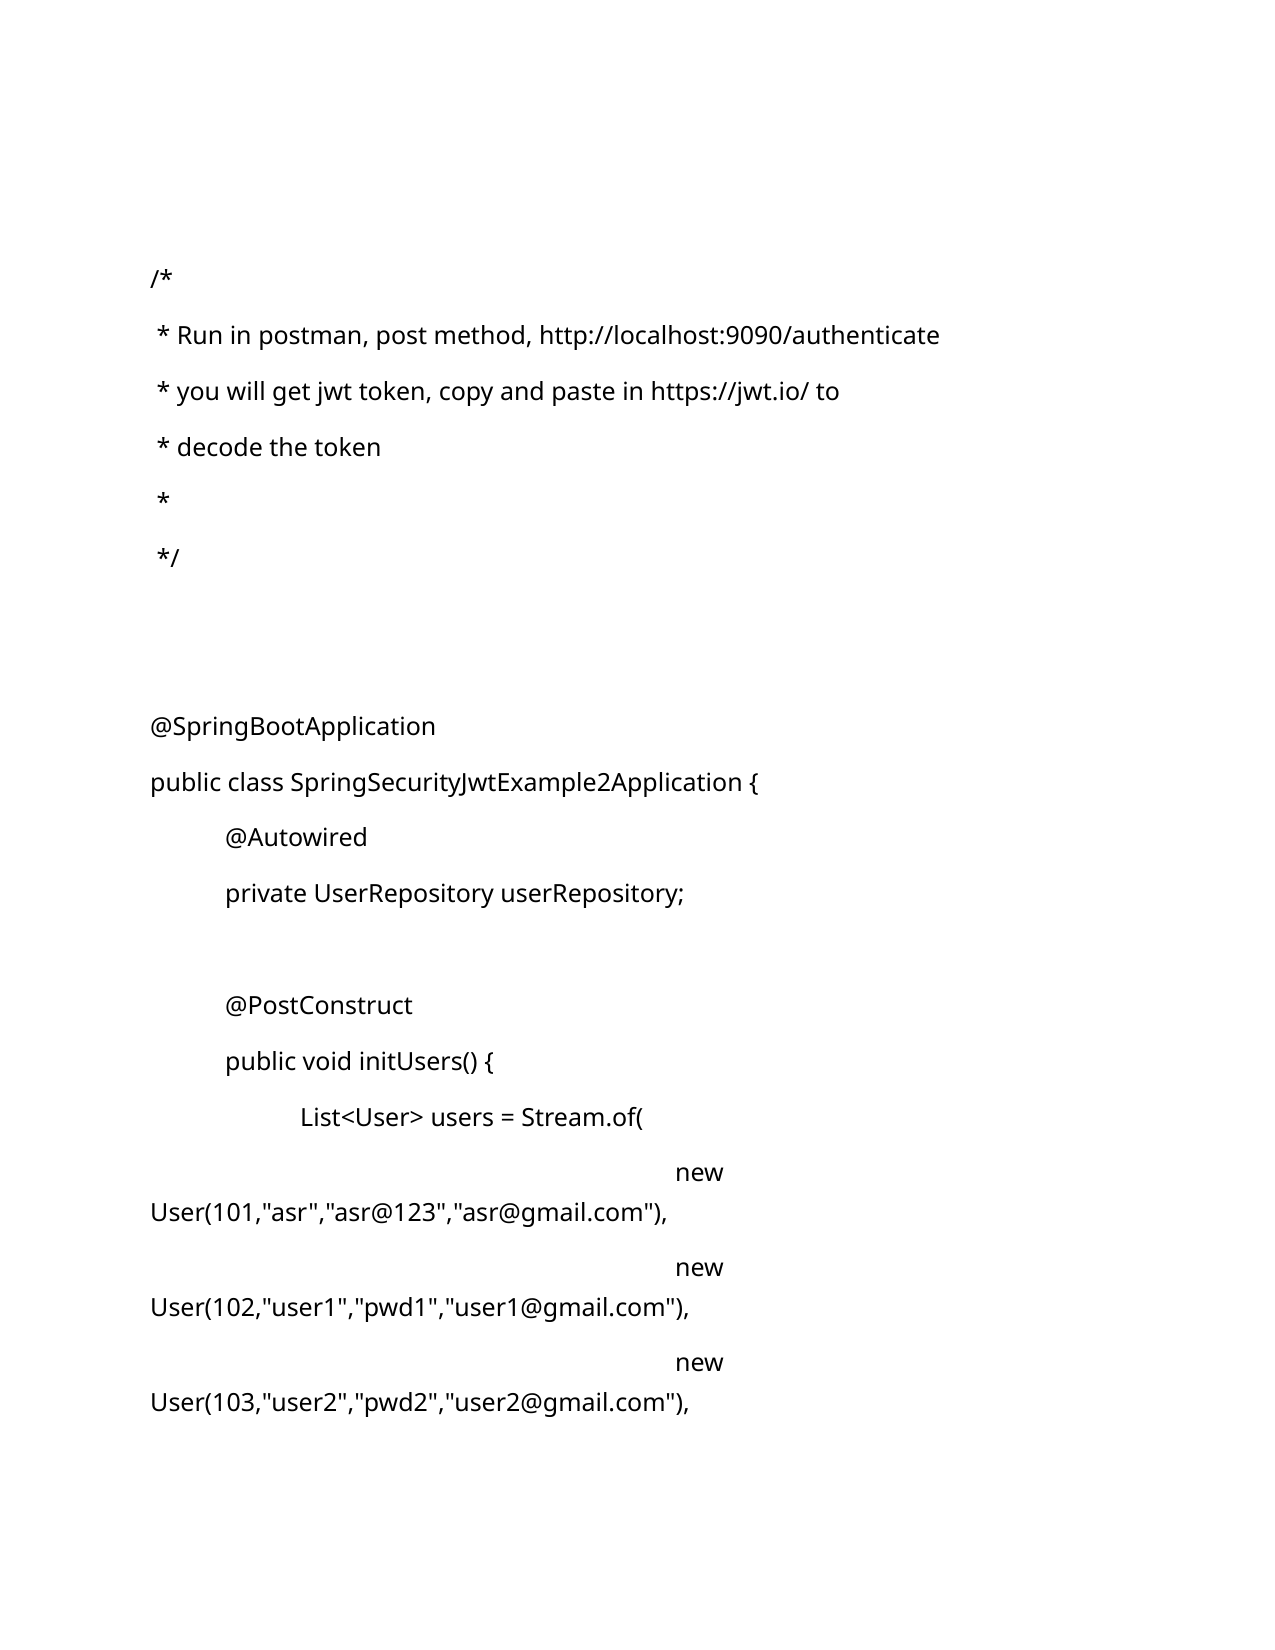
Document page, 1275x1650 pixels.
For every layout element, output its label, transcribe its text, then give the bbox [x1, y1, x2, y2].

text public void initUsers() { [150, 1043, 1125, 1077]
text @PostConstruct [150, 987, 1125, 1022]
text * decode the token [150, 429, 1125, 463]
text /* [150, 262, 1125, 296]
text * you will get jwt token, copy and paste in https://jwt.io/ to [150, 373, 1125, 407]
text @SpringBootApplication [150, 708, 1125, 742]
text new User(102,"user1","pwd1","user1@gmail.com"), [150, 1250, 1125, 1323]
text new User(101,"asr","asr@123","asr@gmail.com"), [150, 1155, 1125, 1228]
text * [150, 485, 1125, 519]
text public class SpringSecurityJwtExample2Application { [150, 764, 1125, 798]
text @Autowired [150, 820, 1125, 854]
text */ [150, 541, 1125, 575]
text List<User> users = Stream.of( [150, 1099, 1125, 1133]
text * Run in postman, post method, http://localhost:9090/authenticate [150, 317, 1125, 352]
text new User(103,"user2","pwd2","user2@gmail.com"), [150, 1345, 1125, 1418]
text private UserRepository userRepository; [150, 876, 1125, 910]
